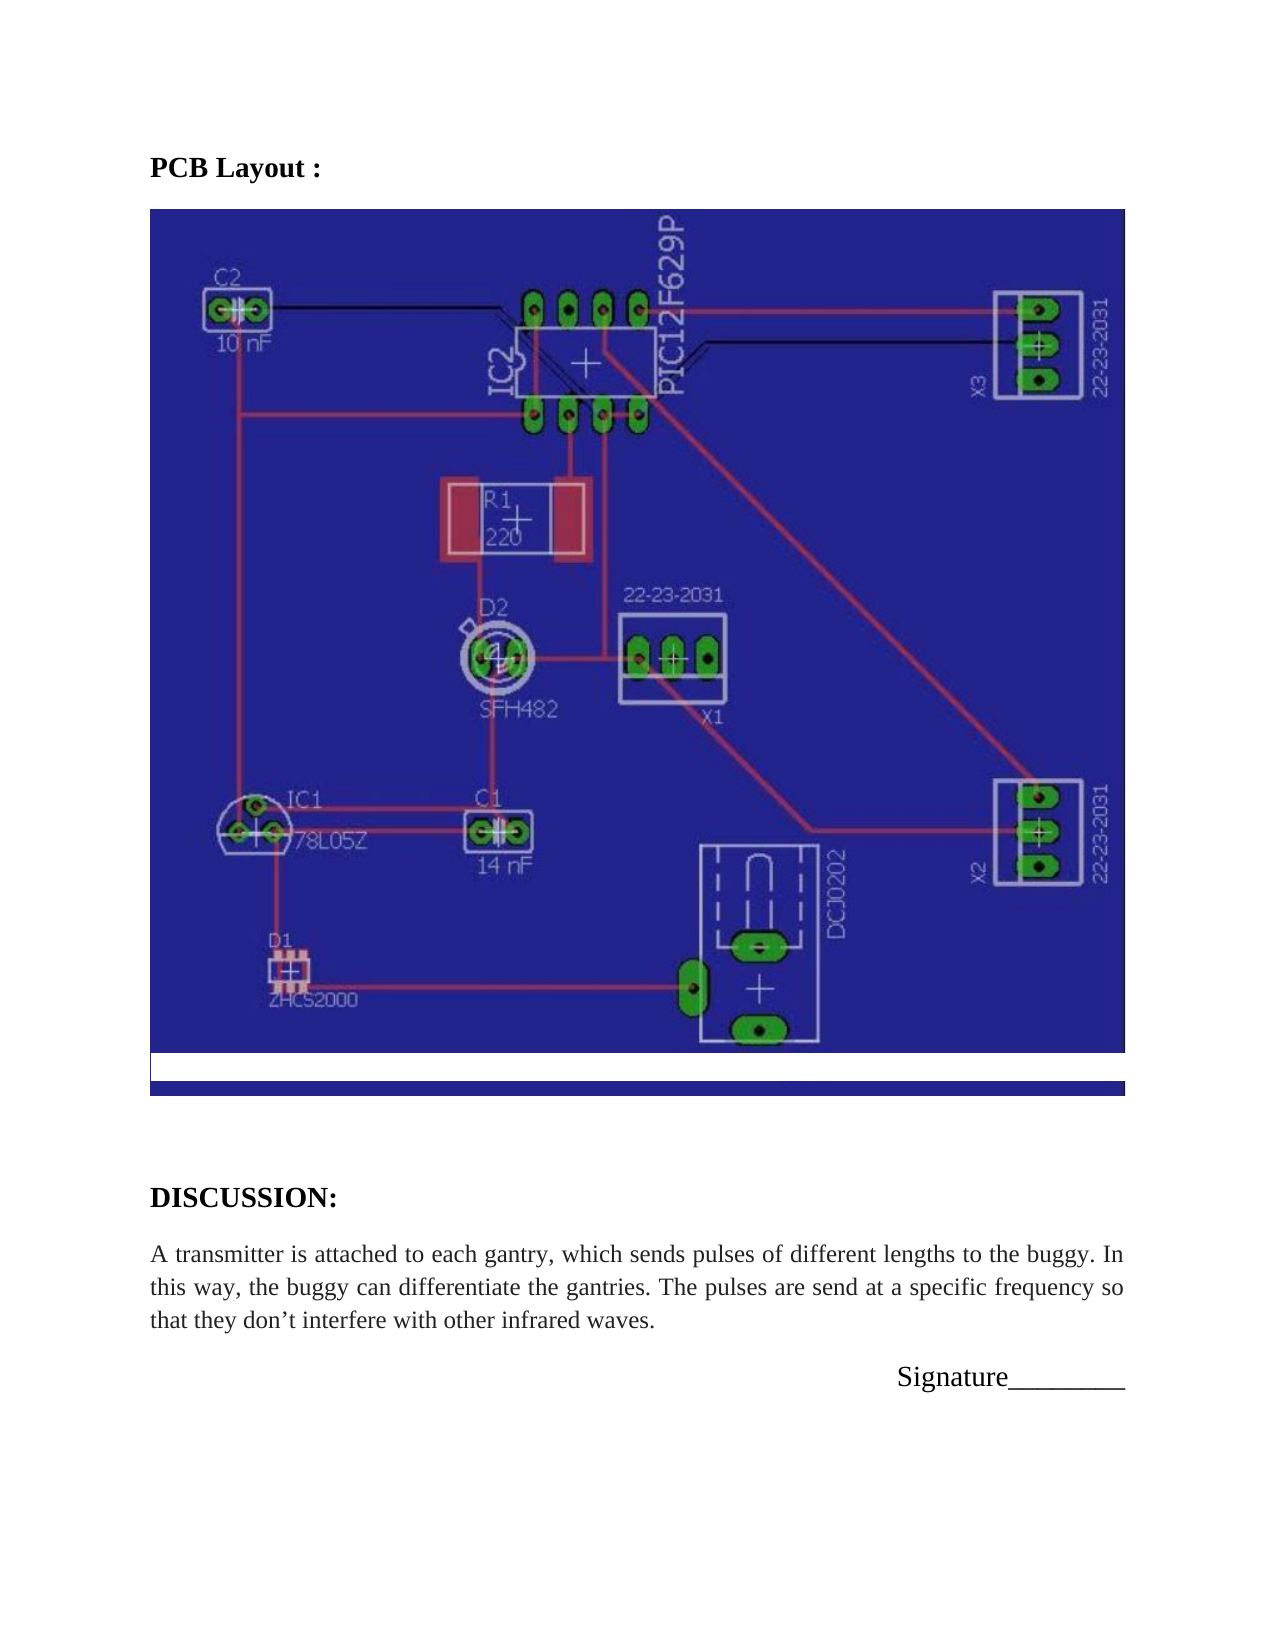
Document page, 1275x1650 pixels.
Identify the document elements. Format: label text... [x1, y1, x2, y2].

text PCB Layout : [150, 150, 1125, 183]
text Signature________ [150, 1359, 1125, 1393]
picture [150, 209, 1125, 1096]
text A transmitter is attached to each gantry, which sends pulses of different lengths to the buggy. In this way, the buggy can differentiate the gantries. The pulses are send at a specific frequency so that they don’t interfere with other infrared waves. [150, 1301, 1125, 1334]
text DISCUSSION: [150, 1180, 1125, 1213]
